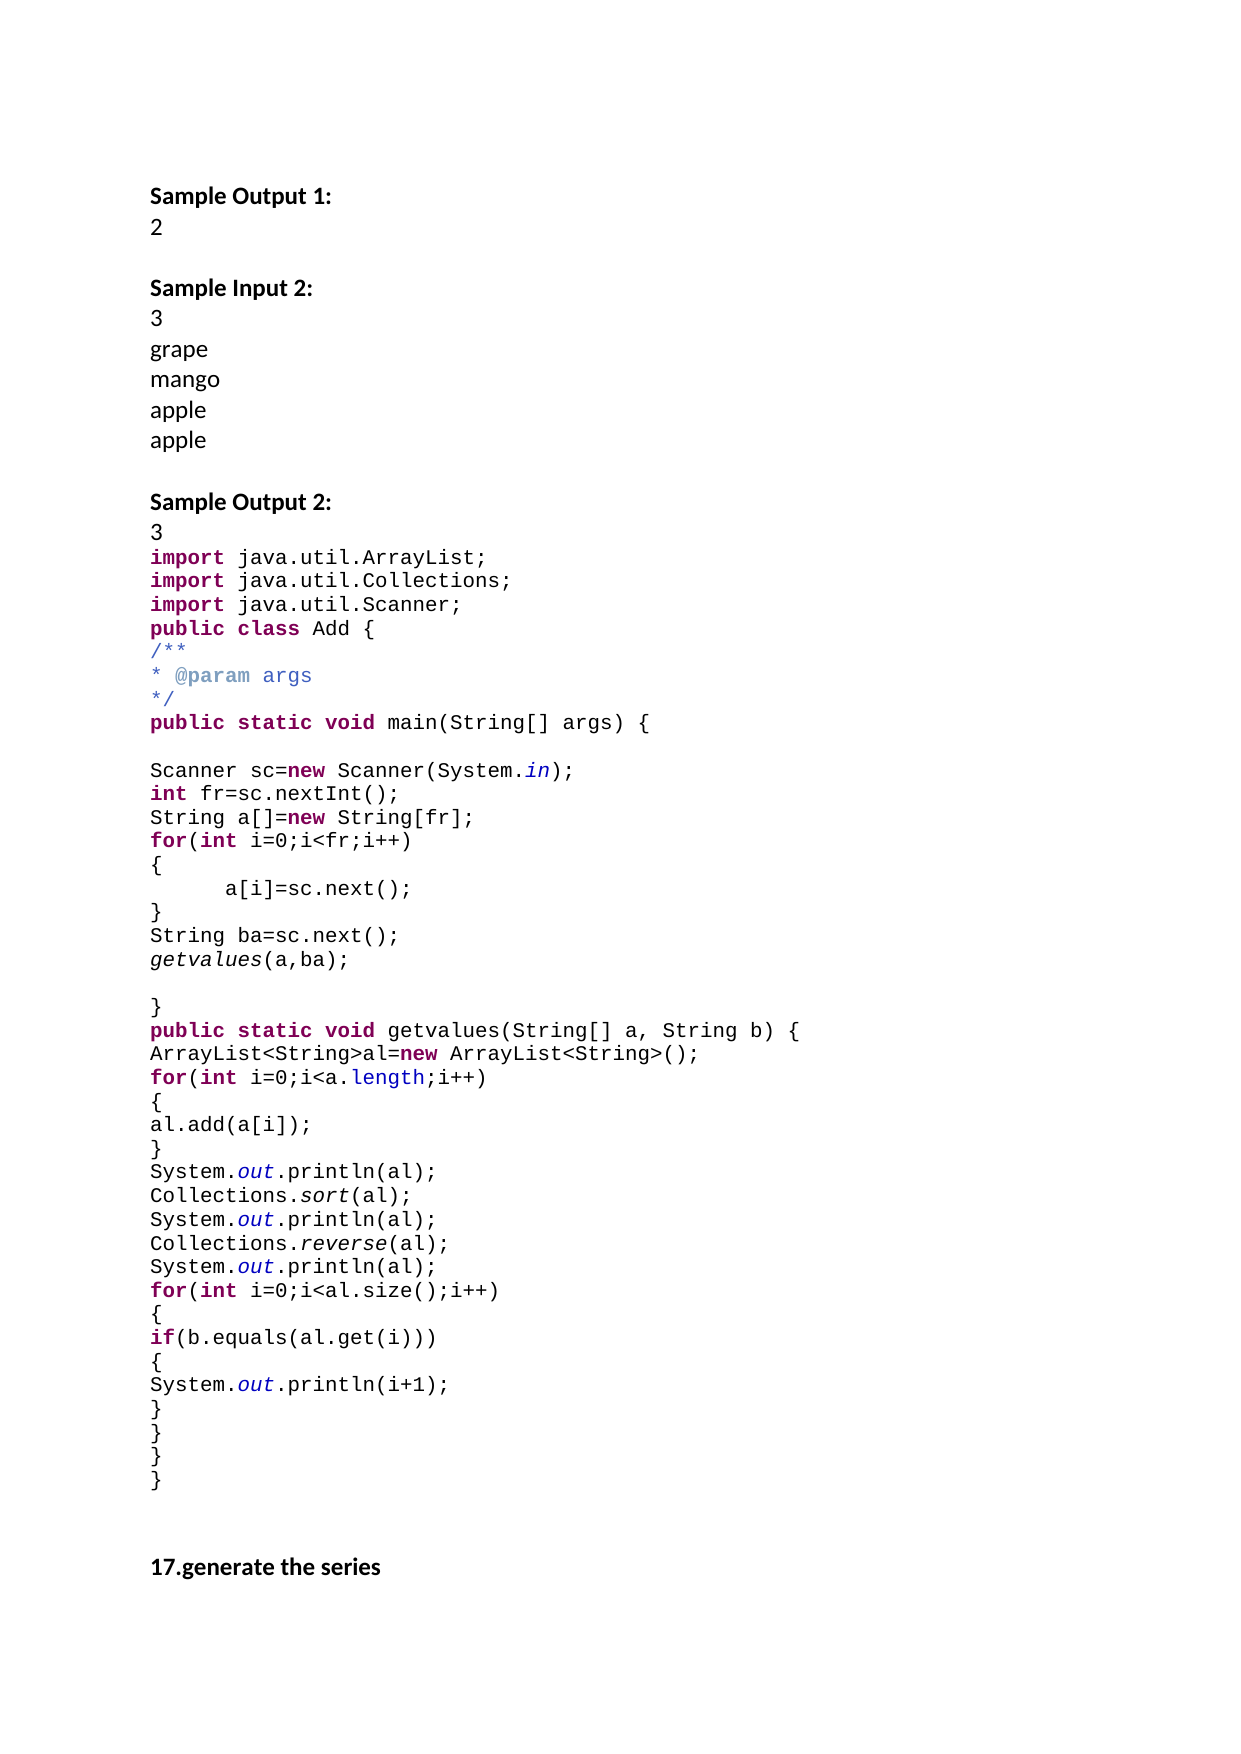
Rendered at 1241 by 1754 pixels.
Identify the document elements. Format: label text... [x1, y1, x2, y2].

text } [150, 1445, 1090, 1469]
text Sample Input 2: [150, 272, 1090, 303]
text al.add(a[i]); [150, 1114, 1090, 1138]
text { [150, 1091, 1090, 1114]
text import java.util.ArrayList; [150, 547, 1090, 570]
text if(b.equals(al.get(i))) [150, 1327, 1090, 1351]
text */ [150, 689, 1090, 712]
text /** [150, 641, 1090, 665]
text public static void main(String[] args) { [150, 712, 1090, 736]
text 3 [150, 516, 1090, 547]
text 2 [150, 211, 1090, 242]
text a[i]=sc.next(); [150, 878, 1090, 901]
text Collections.sort(al); [150, 1185, 1090, 1209]
text Collections.reverse(al); [150, 1232, 1090, 1256]
text apple [150, 425, 1090, 455]
text 17.generate the series [150, 1551, 1090, 1582]
text { [150, 1351, 1090, 1374]
text public static void getvalues(String[] a, String b) { [150, 1020, 1090, 1043]
text for(int i=0;i<a.length;i++) [150, 1067, 1090, 1091]
text { [150, 1303, 1090, 1327]
text import java.util.Collections; [150, 570, 1090, 594]
text for(int i=0;i<fr;i++) [150, 831, 1090, 854]
text import java.util.Scanner; [150, 594, 1090, 618]
text Scanner sc=new Scanner(System.in); [150, 759, 1090, 783]
text Sample Output 1: [150, 181, 1090, 211]
text ArrayList<String>al=new ArrayList<String>(); [150, 1043, 1090, 1067]
text grape [150, 333, 1090, 364]
text public class Add { [150, 618, 1090, 641]
text } [150, 996, 1090, 1020]
text String a[]=new String[fr]; [150, 807, 1090, 831]
text { [150, 854, 1090, 878]
text } [150, 1469, 1090, 1493]
text mango [150, 364, 1090, 394]
text 3 [150, 303, 1090, 333]
text System.out.println(i+1); [150, 1374, 1090, 1398]
text apple [150, 394, 1090, 425]
text * @param args [150, 665, 1090, 689]
text Sample Output 2: [150, 486, 1090, 516]
text } [150, 901, 1090, 925]
text for(int i=0;i<al.size();i++) [150, 1280, 1090, 1303]
text String ba=sc.next(); [150, 925, 1090, 949]
text System.out.println(al); [150, 1209, 1090, 1232]
text } [150, 1422, 1090, 1445]
text } [150, 1398, 1090, 1422]
text } [150, 1138, 1090, 1162]
text System.out.println(al); [150, 1256, 1090, 1280]
text getvalues(a,ba); [150, 949, 1090, 972]
text System.out.println(al); [150, 1162, 1090, 1185]
text int fr=sc.nextInt(); [150, 783, 1090, 807]
